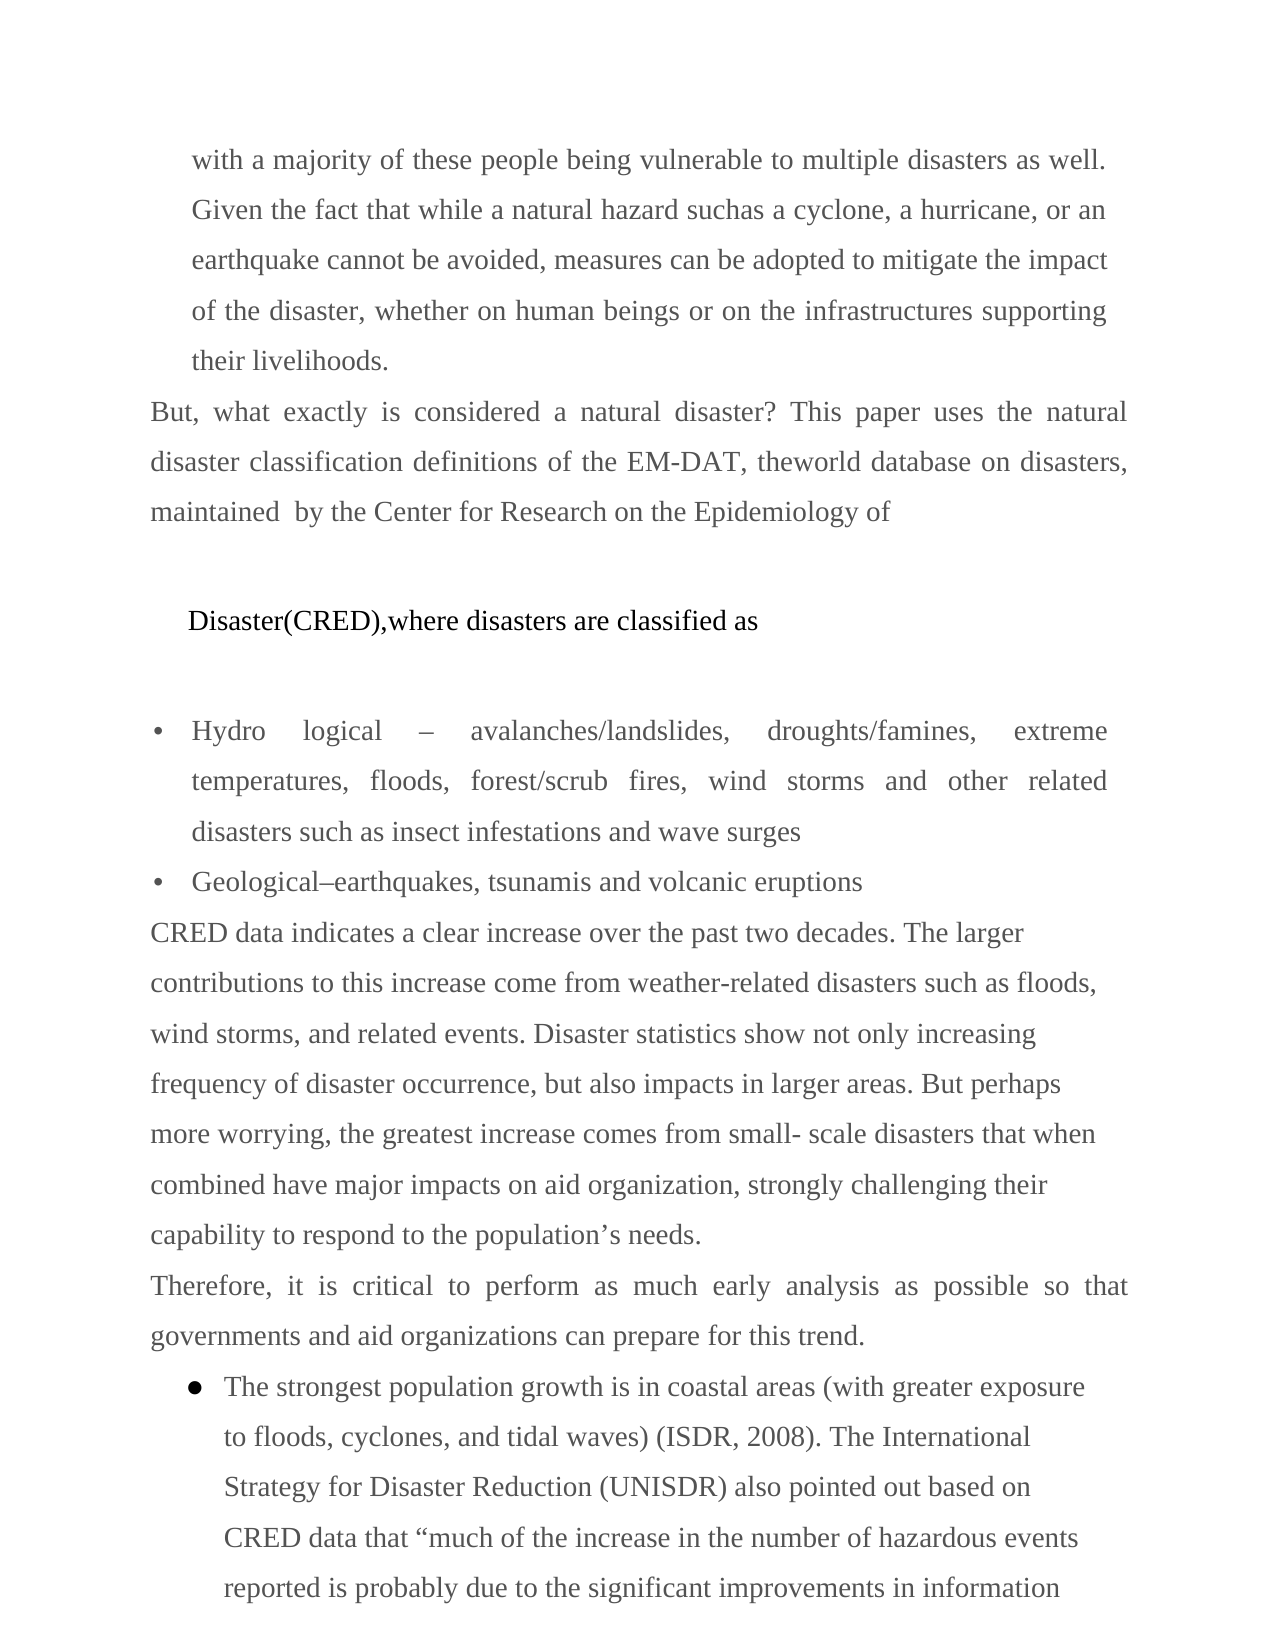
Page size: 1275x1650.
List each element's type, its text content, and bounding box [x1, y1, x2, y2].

text CRED data indicates a clear increase over the past two decades. The larger contributions to this increase come from weather-related disasters such as floods, wind storms, and related events. Disaster statistics show not only increasing frequency of disaster occurrence, but also impacts in larger areas. But perhaps more worrying, the greatest increase comes from small- scale disasters that when combined have major impacts on aid organization, strongly challenging their capability to respond to the population’s needs. [150, 915, 1125, 1251]
list Geological–earthquakes, tsunamis and volcanic eruptions [153, 864, 1108, 898]
text But, what exactly is considered a natural disaster? This paper uses the natural disaster classification definitions of the EM-DAT, theworld database on disasters, maintained by the Center for Research on the Epidemiology of [150, 394, 1129, 528]
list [153, 142, 1108, 377]
text Therefore, it is critical to perform as much early analysis as possible so that governments and aid organizations can prepare for this trend. [150, 1268, 1129, 1352]
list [186, 1369, 1109, 1604]
text Disaster(CRED),where disasters are classified as [188, 603, 1141, 636]
list Hydro logical – avalanches/landslides, droughts/famines, extreme temperatures, floods, forest/scrub fires, wind storms and other related disasters such as insect infestations and wave surges [153, 713, 1108, 847]
